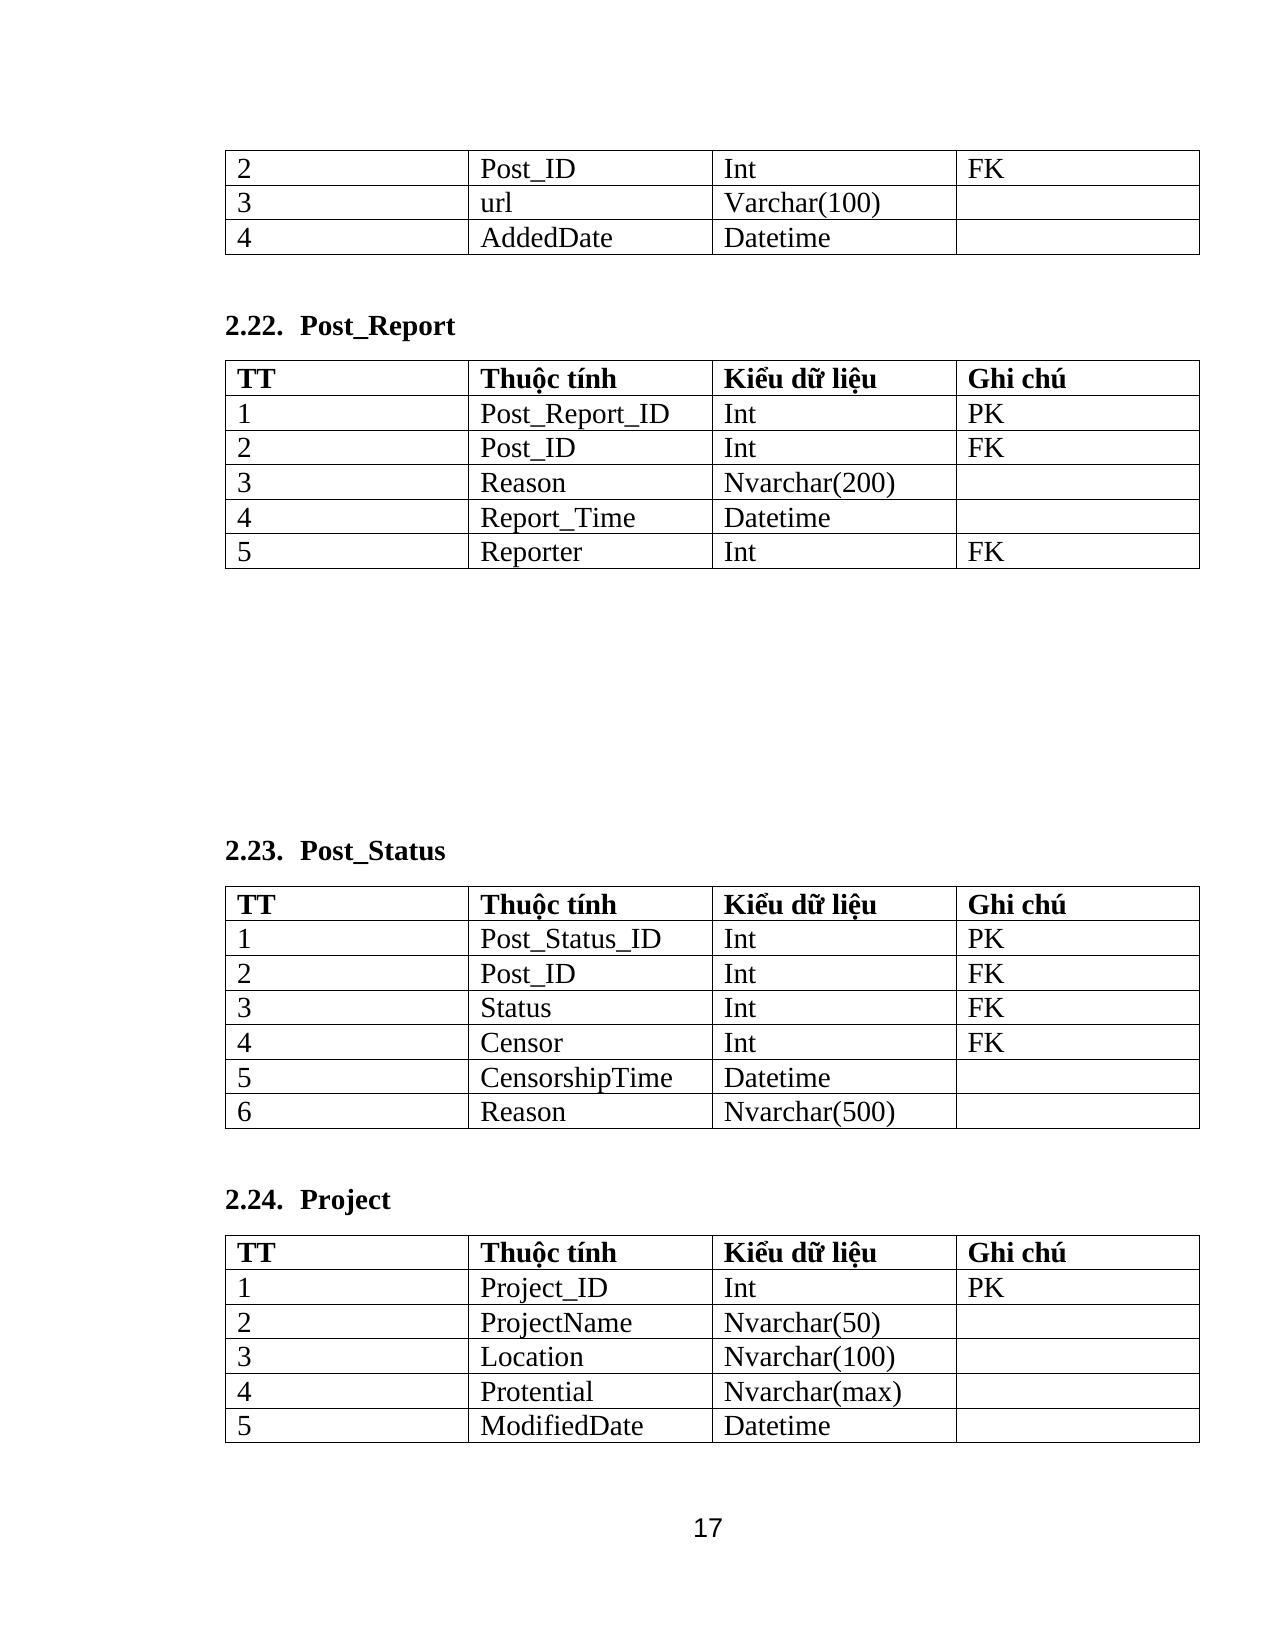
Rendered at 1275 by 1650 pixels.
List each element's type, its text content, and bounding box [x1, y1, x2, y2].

table_header Thuộc tính [469, 1236, 712, 1269]
table_cell FK [957, 1025, 1199, 1059]
table_cell Reason [469, 1094, 712, 1128]
table_cell PK [957, 1270, 1199, 1304]
table_cell Post_ID [469, 956, 712, 989]
table_cell 4 [226, 1374, 468, 1407]
table_cell Nvarchar(100) [713, 1339, 956, 1373]
table_cell Int [713, 921, 956, 955]
table_cell Nvarchar(500) [713, 1094, 956, 1128]
table_cell [957, 220, 1199, 254]
table_cell [957, 1094, 1199, 1128]
table_cell [957, 1409, 1199, 1442]
table_cell FK [957, 151, 1199, 184]
table_cell url [469, 186, 712, 219]
table_header Ghi chú [957, 1236, 1199, 1269]
table_cell Int [713, 151, 956, 184]
table_cell 4 [226, 220, 468, 254]
table_header Kiểu dữ liệu [713, 1236, 956, 1269]
table_cell Varchar(100) [713, 186, 956, 219]
table_cell 3 [226, 991, 468, 1024]
table_cell 3 [226, 1339, 468, 1373]
table_cell Datetime [713, 500, 956, 533]
table_cell [957, 1374, 1199, 1407]
table_header Kiểu dữ liệu [713, 887, 956, 920]
table_cell Datetime [713, 1409, 956, 1442]
table_cell [957, 1060, 1199, 1093]
table_cell [957, 1339, 1199, 1373]
table_cell Int [713, 1025, 956, 1059]
table_header Kiểu dữ liệu [713, 361, 956, 395]
table_cell Reason [469, 465, 712, 499]
table_cell Int [713, 1270, 956, 1304]
table_cell 4 [226, 500, 468, 533]
table_cell AddedDate [469, 220, 712, 254]
table_cell Reporter [469, 534, 712, 568]
list Project [225, 1182, 1266, 1215]
table_cell Int [713, 431, 956, 464]
table_header TT [226, 887, 468, 920]
table_header Ghi chú [957, 887, 1199, 920]
table_cell PK [957, 396, 1199, 429]
table_cell 6 [226, 1094, 468, 1128]
table_cell Post_Status_ID [469, 921, 712, 955]
table_cell Nvarchar(200) [713, 465, 956, 499]
table_cell Status [469, 991, 712, 1024]
table_cell 1 [226, 1270, 468, 1304]
table_cell 1 [226, 921, 468, 955]
table_cell Protential [469, 1374, 712, 1407]
table_cell Project_ID [469, 1270, 712, 1304]
table_cell 3 [226, 465, 468, 499]
table_cell 3 [226, 186, 468, 219]
table_cell Datetime [713, 1060, 956, 1093]
list Post_Status [225, 833, 1266, 867]
table_cell Int [713, 956, 956, 989]
table_cell FK [957, 991, 1199, 1024]
table_cell 5 [226, 1409, 468, 1442]
table_header TT [226, 361, 468, 395]
table_cell 2 [226, 151, 468, 184]
table_cell Post_Report_ID [469, 396, 712, 429]
table_cell [957, 1305, 1199, 1338]
table_cell [957, 465, 1199, 499]
table_cell 5 [226, 1060, 468, 1093]
table_cell 2 [226, 1305, 468, 1338]
table_cell ModifiedDate [469, 1409, 712, 1442]
table_cell FK [957, 956, 1199, 989]
table_cell 2 [226, 431, 468, 464]
table_cell FK [957, 431, 1199, 464]
table_cell ProjectName [469, 1305, 712, 1338]
table_cell 1 [226, 396, 468, 429]
table_cell Nvarchar(50) [713, 1305, 956, 1338]
table_cell Report_Time [469, 500, 712, 533]
table_cell Post_ID [469, 151, 712, 184]
table_cell CensorshipTime [469, 1060, 712, 1093]
table_cell [957, 500, 1199, 533]
table_cell Int [713, 396, 956, 429]
table_cell Datetime [713, 220, 956, 254]
table_cell PK [957, 921, 1199, 955]
table_header Thuộc tính [469, 361, 712, 395]
table_cell 2 [226, 956, 468, 989]
list Post_Report [225, 308, 1266, 341]
table_cell Location [469, 1339, 712, 1373]
table_cell 5 [226, 534, 468, 568]
table_cell Post_ID [469, 431, 712, 464]
table_header Thuộc tính [469, 887, 712, 920]
table_cell Censor [469, 1025, 712, 1059]
table_cell Int [713, 991, 956, 1024]
table_cell 4 [226, 1025, 468, 1059]
table_cell Int [713, 534, 956, 568]
table_cell FK [957, 534, 1199, 568]
table_header TT [226, 1236, 468, 1269]
table_header Ghi chú [957, 361, 1199, 395]
table_cell Nvarchar(max) [713, 1374, 956, 1407]
table_cell [957, 186, 1199, 219]
